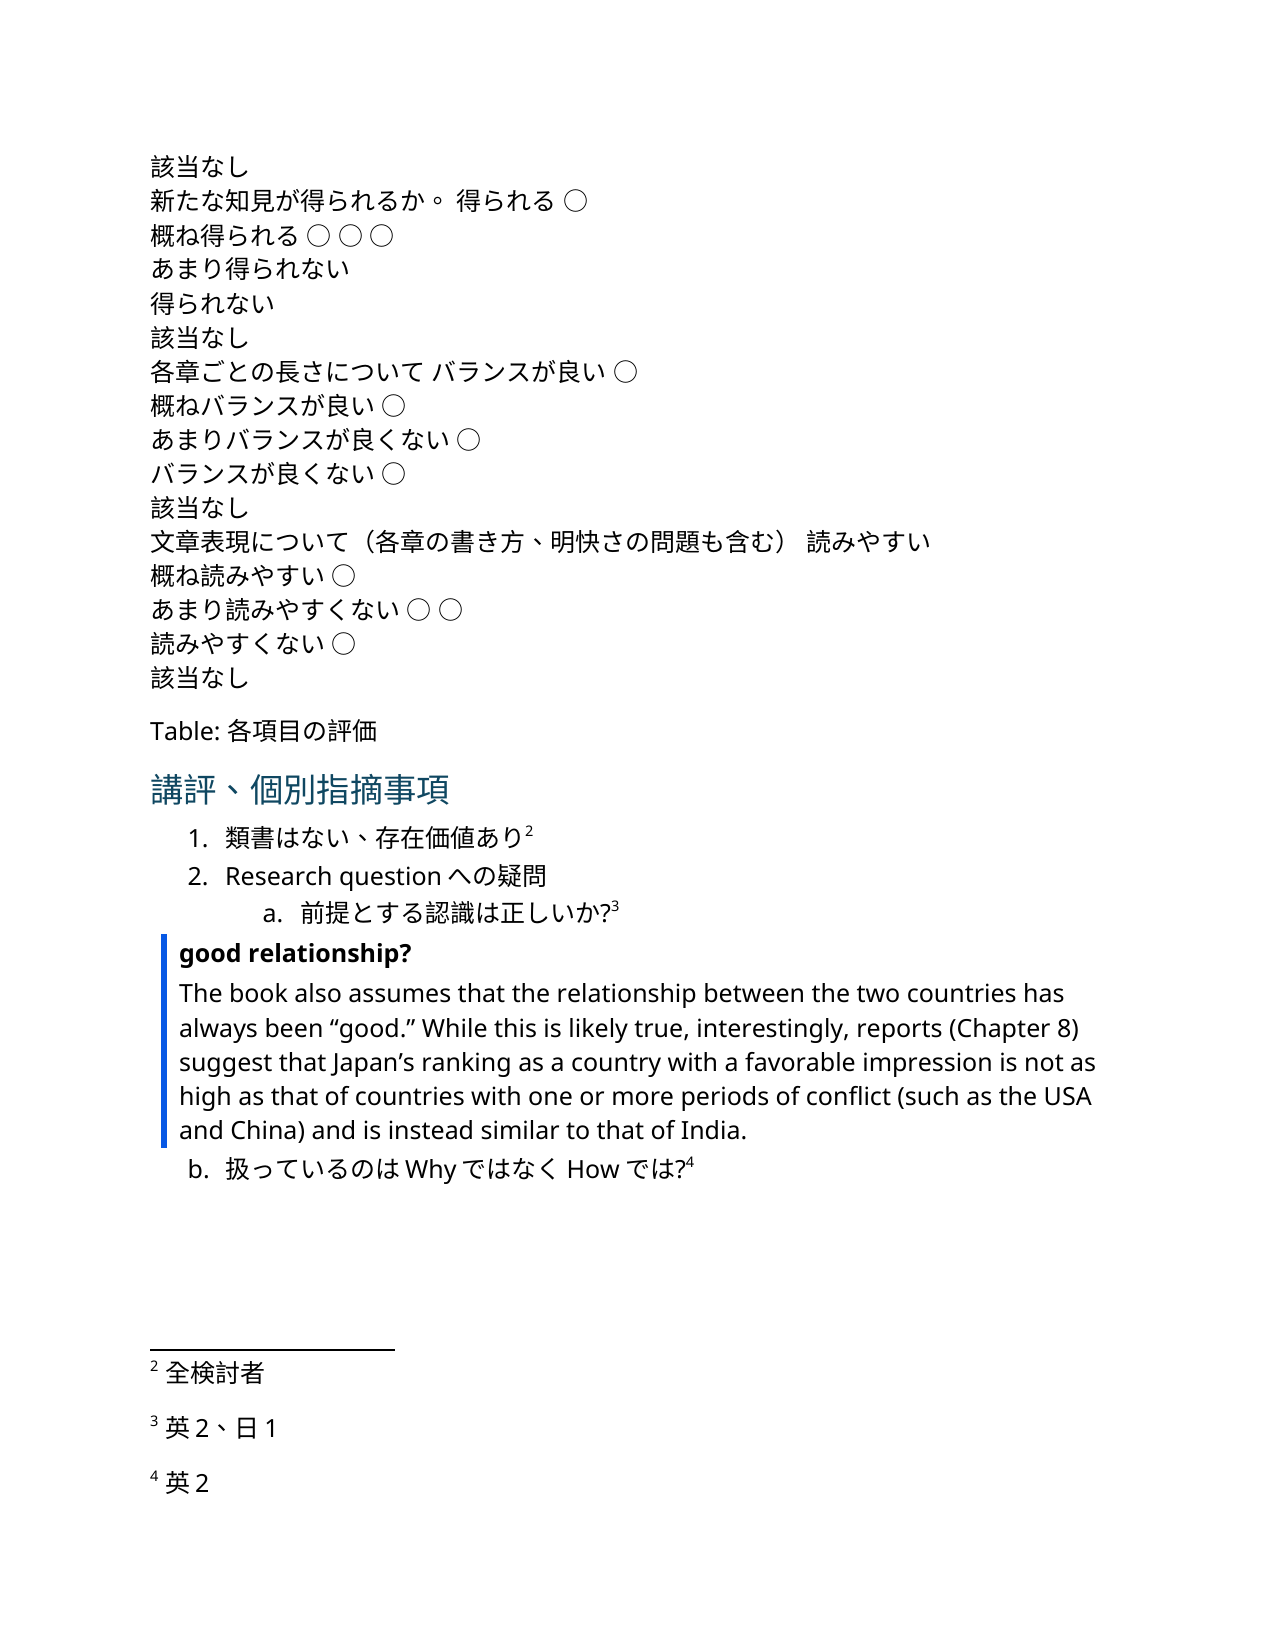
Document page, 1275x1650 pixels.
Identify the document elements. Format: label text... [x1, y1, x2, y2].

text Table: 各項目の評価 [150, 714, 1125, 748]
subtitle 講評、個別指摘事項 [150, 767, 1125, 812]
list 扱っているのはWhyではなくHowでは? [187, 1152, 1125, 1186]
table_header good relationship? The book also assumes that the relationship between the two countries has always been “good.” While this is likely true, interestingly, reports (Chapter 8) suggest that Japan’s ranking as a country with a favorable impression is not as high as that of countries with one or more periods of conflict (such as the USA and China) and is instead similar to that of India. [167, 934, 1139, 1148]
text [150, 150, 1125, 695]
list Research questionへの疑問 [187, 858, 1125, 892]
list 前提とする認識は正しいか? [262, 896, 1125, 930]
list 類書はない、存在価値あり [187, 820, 1125, 854]
